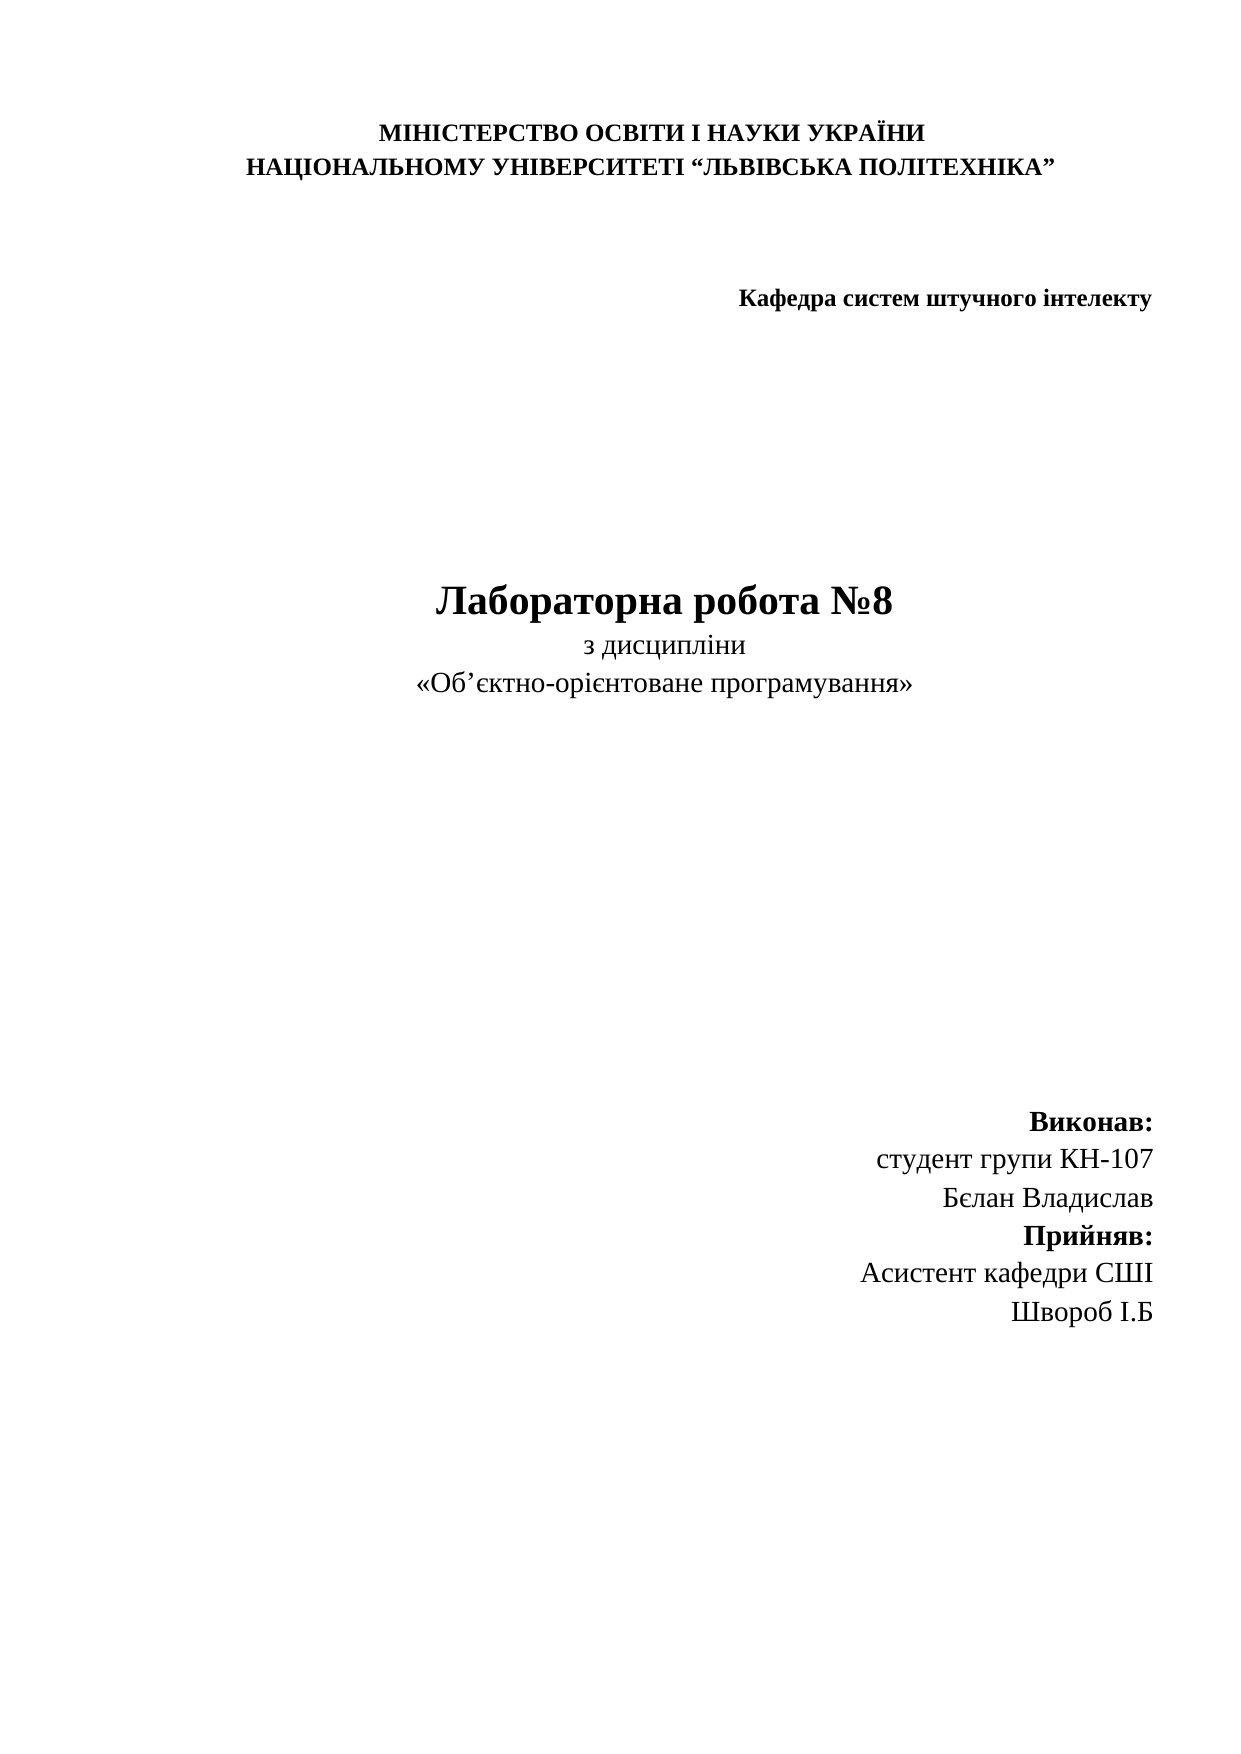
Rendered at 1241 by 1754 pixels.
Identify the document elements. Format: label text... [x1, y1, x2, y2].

text Кафедра систем штучного інтелекту [177, 283, 1152, 312]
text «Об’єктно-орієнтоване програмування» [416, 666, 1159, 699]
text Бєлан Владислав [177, 1180, 1153, 1213]
text з дисципліни [177, 627, 1152, 661]
text МІНІСТЕРСТВО ОСВІТИ І НАУКИ УКРАЇНИ [379, 118, 1159, 147]
text Лабораторна робота №8 [436, 575, 1159, 623]
text НАЦІОНАЛЬНОМУ УНІВЕРСИТЕТІ “ЛЬВІВСЬКА ПОЛІТЕХНІКА” [246, 152, 1159, 181]
text студент групи КН-107 [177, 1141, 1153, 1175]
text Асистент кафедри СШІ [177, 1256, 1153, 1289]
text Виконав: [177, 1104, 1153, 1138]
text Прийняв: [177, 1218, 1153, 1252]
text Швороб І.Б [177, 1294, 1153, 1328]
